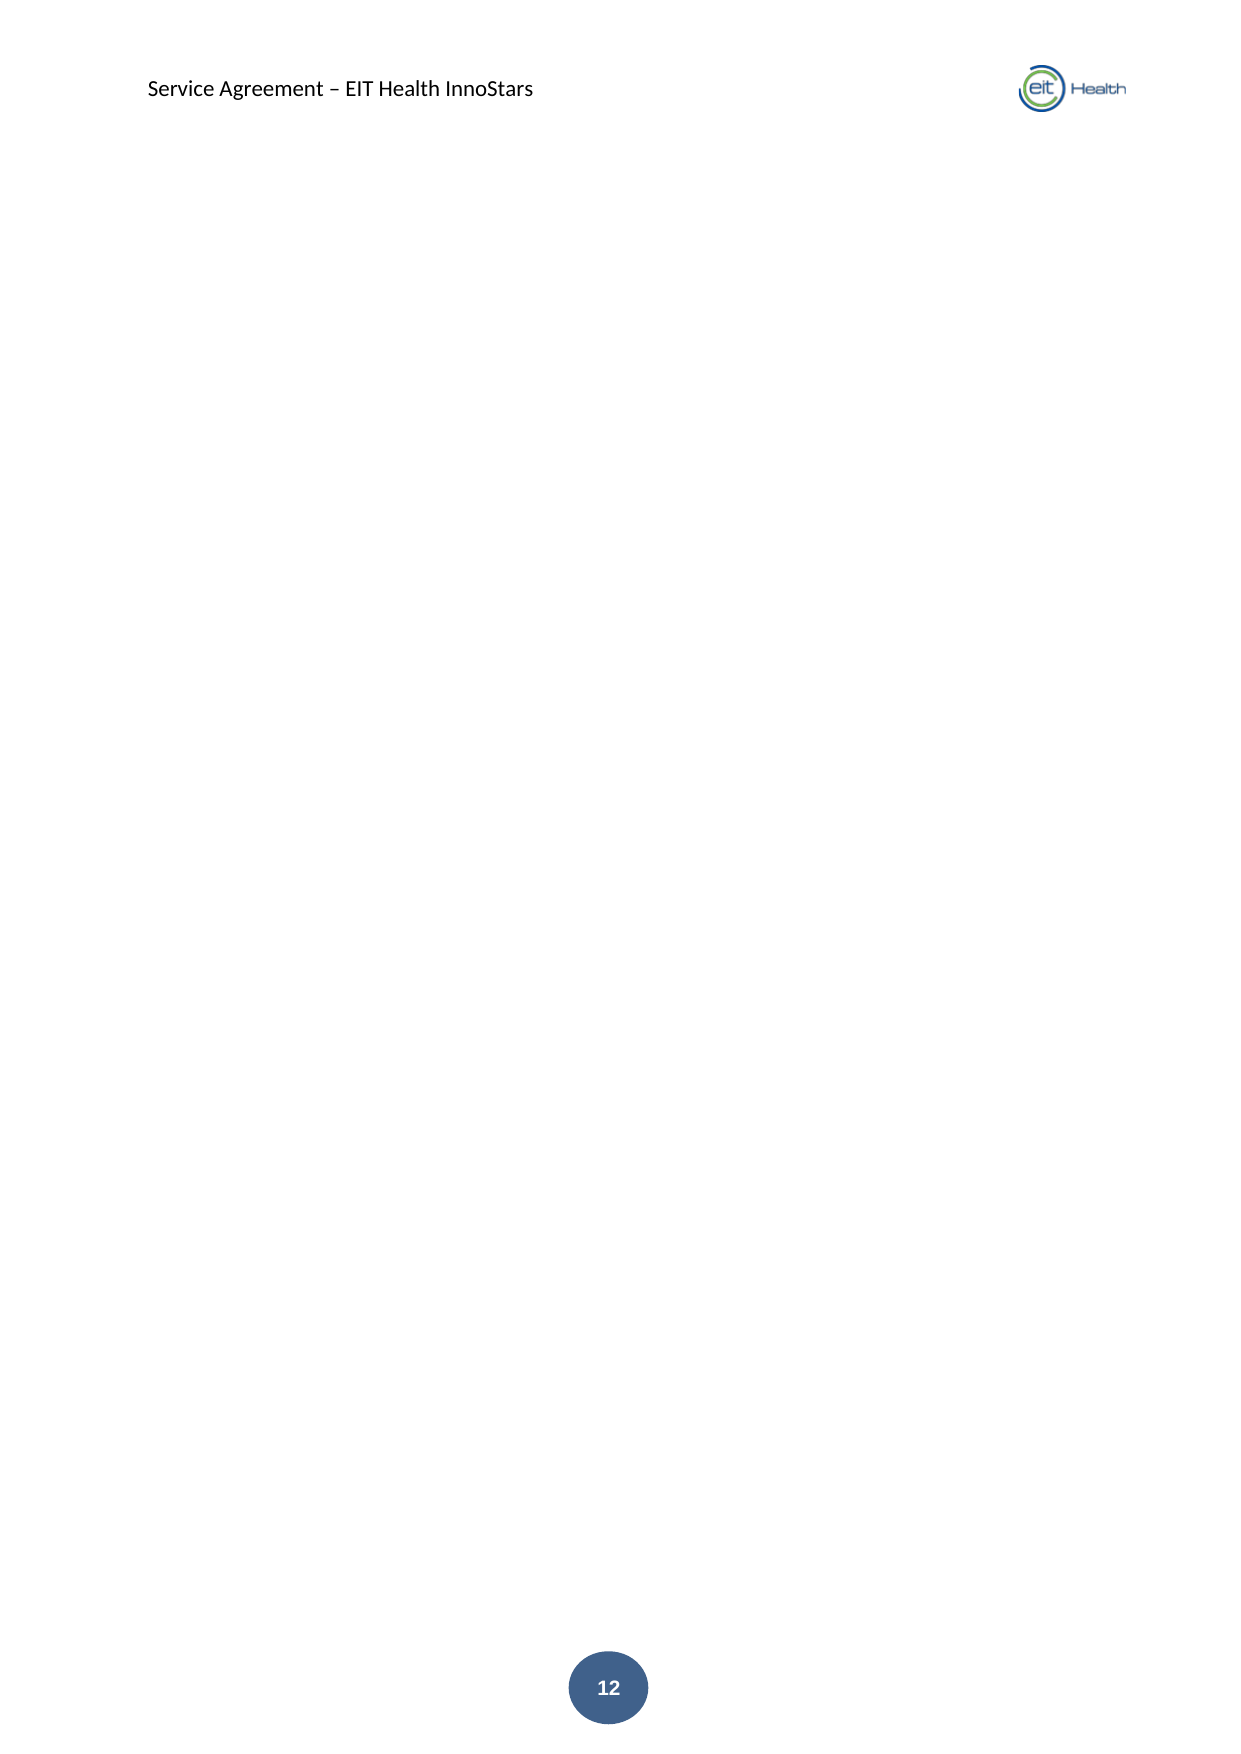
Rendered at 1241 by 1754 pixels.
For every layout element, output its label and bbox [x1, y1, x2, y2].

picture [1018, 65, 1126, 112]
